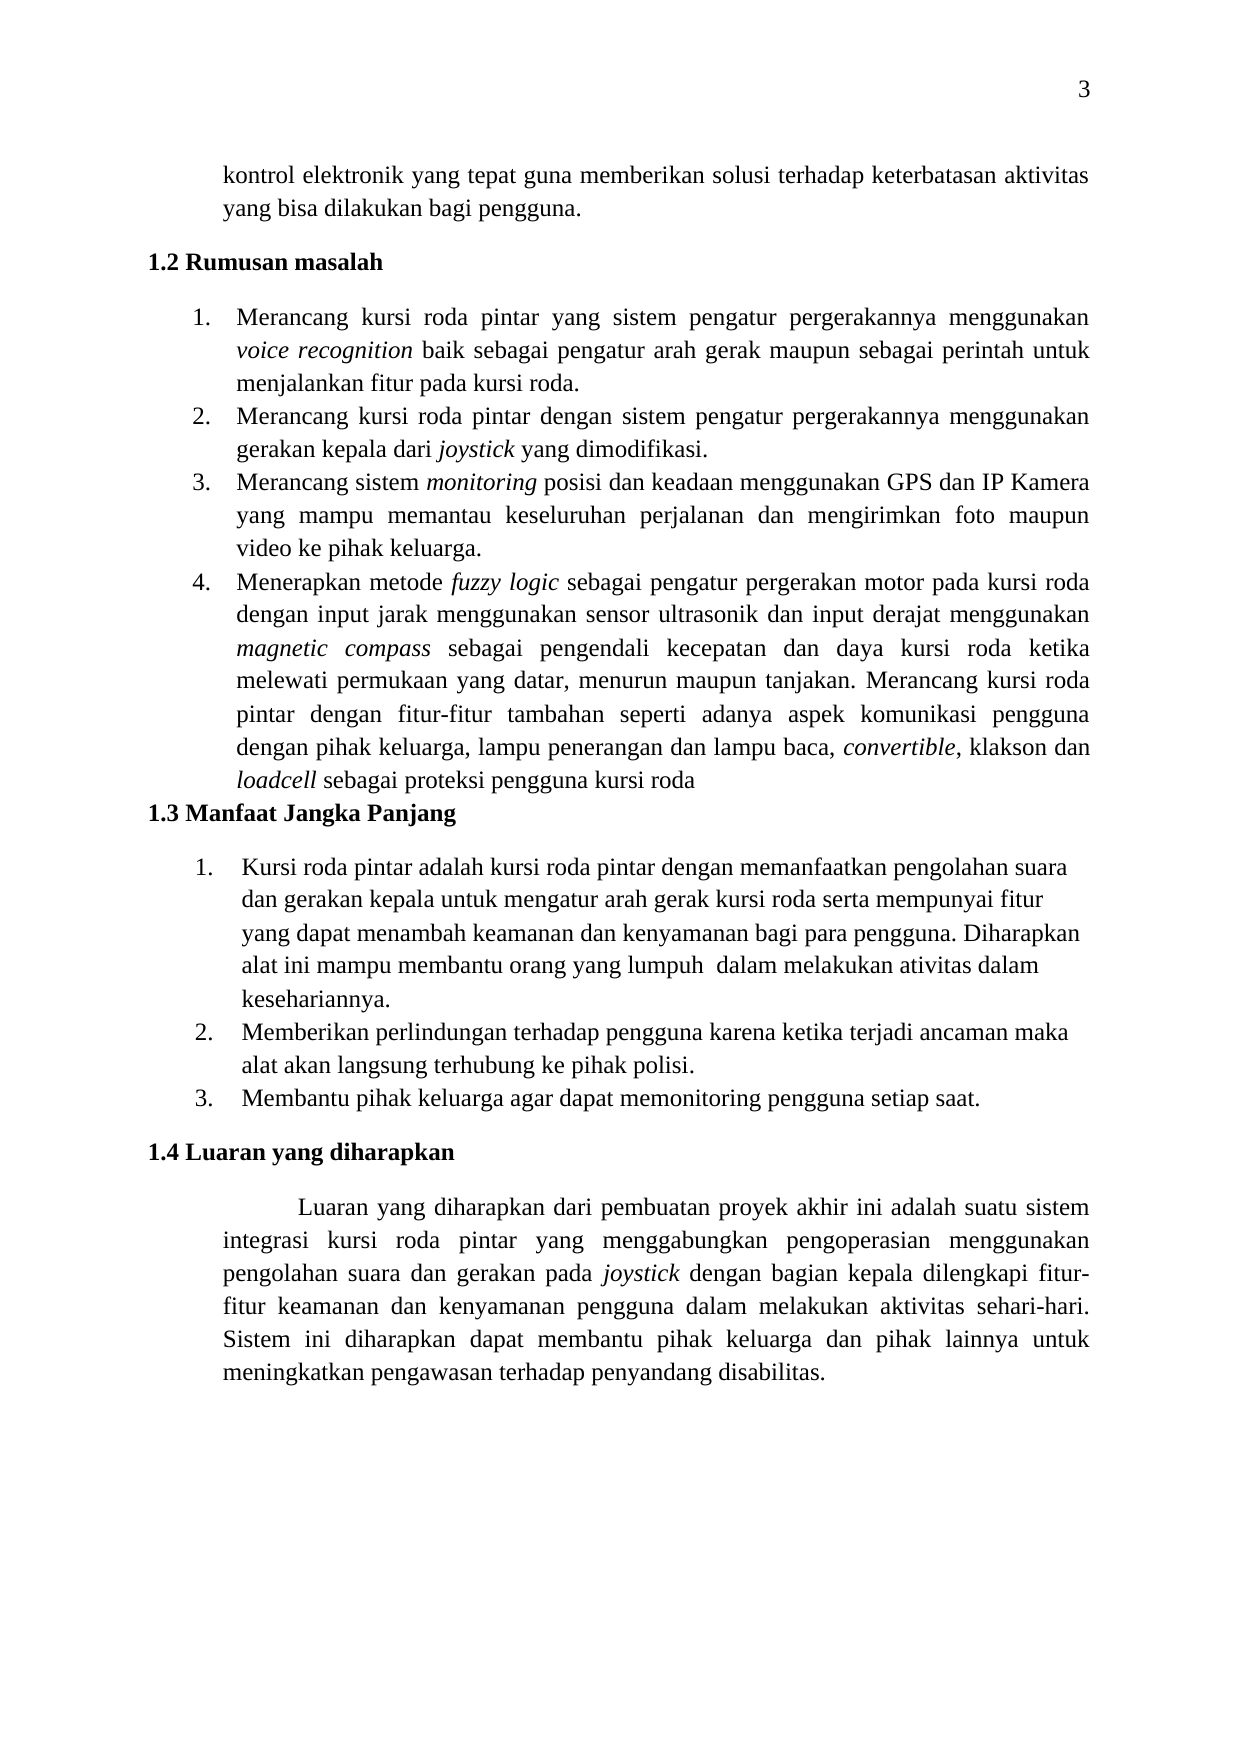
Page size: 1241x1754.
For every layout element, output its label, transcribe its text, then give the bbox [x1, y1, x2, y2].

subtitle Merancang kursi roda pintar yang sistem pengatur pergerakannya menggunakan voice recognition baik sebagai pengatur arah gerak maupun sebagai perintah untuk menjalankan fitur pada kursi roda. [192, 302, 1090, 397]
subtitle Merancang sistem monitoring posisi dan keadaan menggunakan GPS dan IP Kamera yang mampu memantau keseluruhan perjalanan dan mengirimkan foto maupun video ke pihak keluarga. [192, 467, 1090, 562]
list Membantu pihak keluarga agar dapat memonitoring pengguna setiap saat. [194, 1083, 1090, 1111]
subtitle Merancang kursi roda pintar dengan sistem pengatur pergerakannya menggunakan gerakan kepala dari joystick yang dimodifikasi. [192, 401, 1090, 463]
list Memberikan perlindungan terhadap pengguna karena ketika terjadi ancaman maka alat akan langsung terhubung ke pihak polisi. [194, 1017, 1090, 1078]
subtitle 1.2 Rumusan masalah [148, 247, 1090, 276]
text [223, 160, 1090, 222]
list Kursi roda pintar adalah kursi roda pintar dengan memanfaatkan pengolahan suara dan gerakan kepala untuk mengatur arah gerak kursi roda serta mempunyai fitur yang dapat menambah keamanan dan kenyamanan bagi para pengguna. Diharapkan alat ini mampu membantu orang yang lumpuh dalam melakukan ativitas dalam kesehariannya. [194, 852, 1090, 1012]
subtitle 1.4 Luaran yang diharapkan [148, 1137, 1090, 1165]
subtitle Menerapkan metode fuzzy logic sebagai pengatur pergerakan motor pada kursi roda dengan input jarak menggunakan sensor ultrasonik dan input derajat menggunakan magnetic compass sebagai pengendali kecepatan dan daya kursi roda ketika melewati permukaan yang datar, menurun maupun tanjakan. Merancang kursi roda pintar dengan fitur-fitur tambahan seperti adanya aspek komunikasi pengguna dengan pihak keluarga, lampu penerangan dan lampu baca, convertible, klakson dan loadcell sebagai proteksi pengguna kursi roda [192, 567, 1090, 793]
subtitle 1.3 Manfaat Jangka Panjang [148, 798, 1090, 826]
text Luaran yang diharapkan dari pembuatan proyek akhir ini adalah suatu sistem integrasi kursi roda pintar yang menggabungkan pengoperasian menggunakan pengolahan suara dan gerakan pada joystick dengan bagian kepala dilengkapi fitur-fitur keamanan dan kenyamanan pengguna dalam melakukan aktivitas sehari-hari. Sistem ini diharapkan dapat membantu pihak keluarga dan pihak lainnya untuk meningkatkan pengawasan terhadap penyandang disabilitas. [223, 1192, 1090, 1386]
